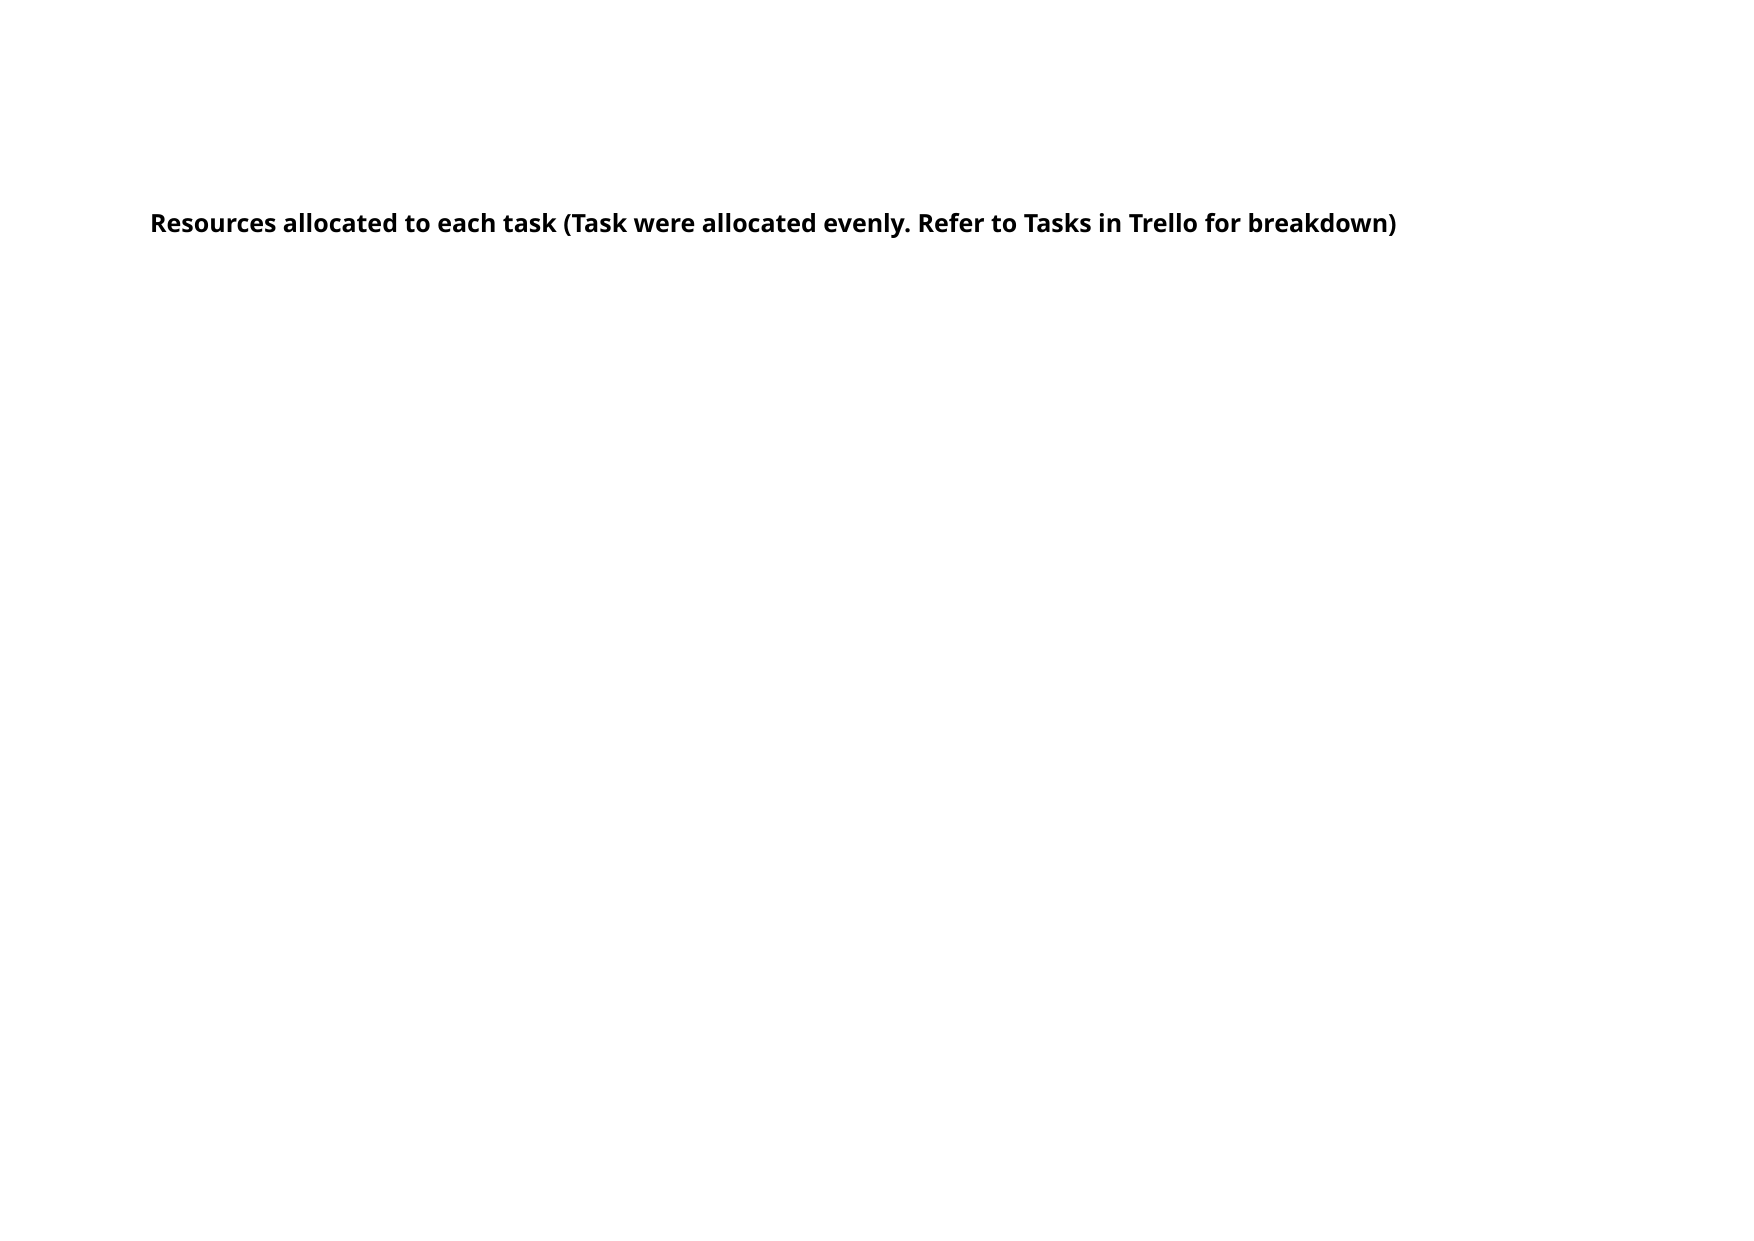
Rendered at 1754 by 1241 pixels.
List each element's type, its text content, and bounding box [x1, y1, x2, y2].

text Resources allocated to each task (Task were allocated evenly. Refer to Tasks in Trello for breakdown) [150, 206, 1604, 240]
